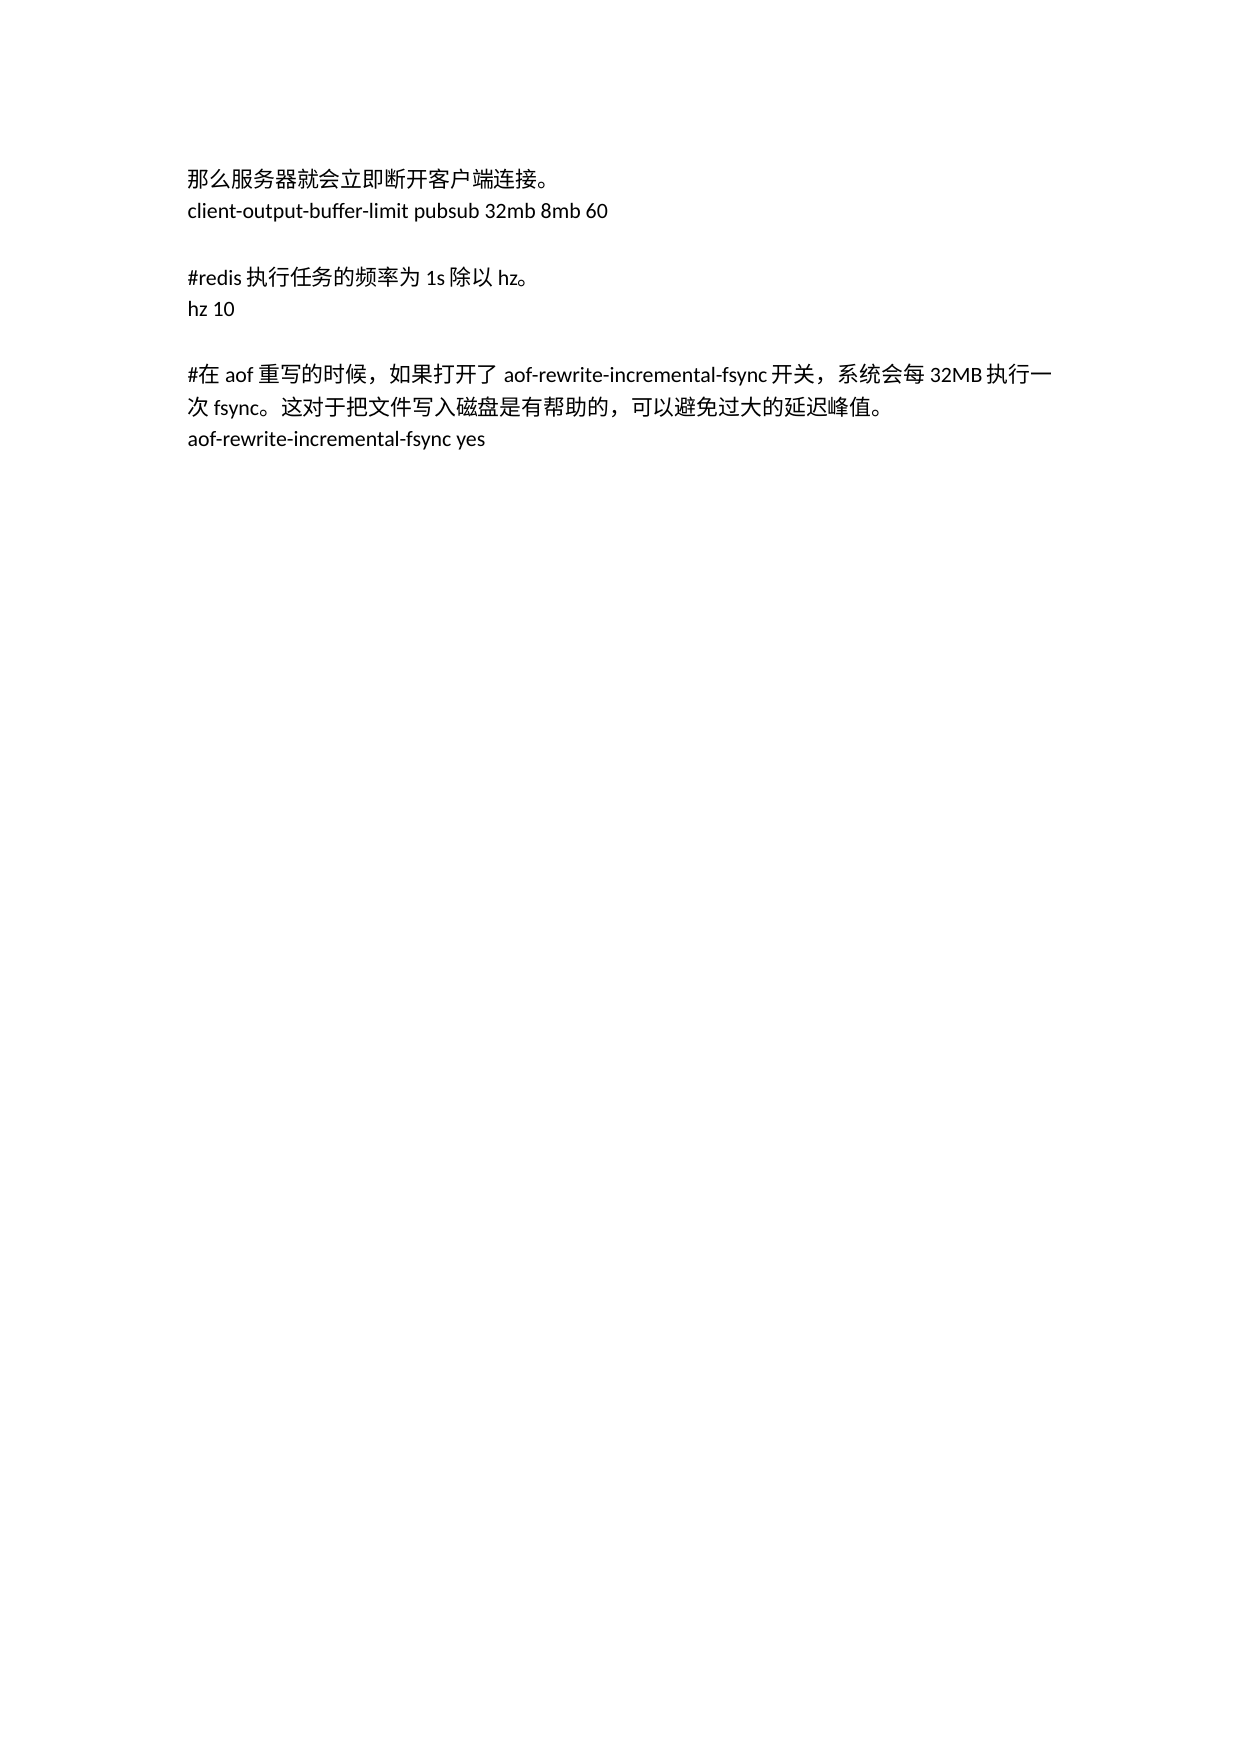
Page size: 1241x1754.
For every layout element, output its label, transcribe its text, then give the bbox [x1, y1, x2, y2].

text hz 10 [187, 292, 1053, 324]
text #redis执行任务的频率为1s除以hz。 [187, 259, 1053, 292]
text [187, 162, 1053, 194]
text #在aof重写的时候，如果打开了aof-rewrite-incremental-fsync开关，系统会每32MB执行一次fsync。这对于把文件写入磁盘是有帮助的，可以避免过大的延迟峰值。 [187, 357, 1053, 422]
text client-output-buffer-limit pubsub 32mb 8mb 60 [187, 194, 1053, 227]
text aof-rewrite-incremental-fsync yes [187, 422, 1053, 454]
